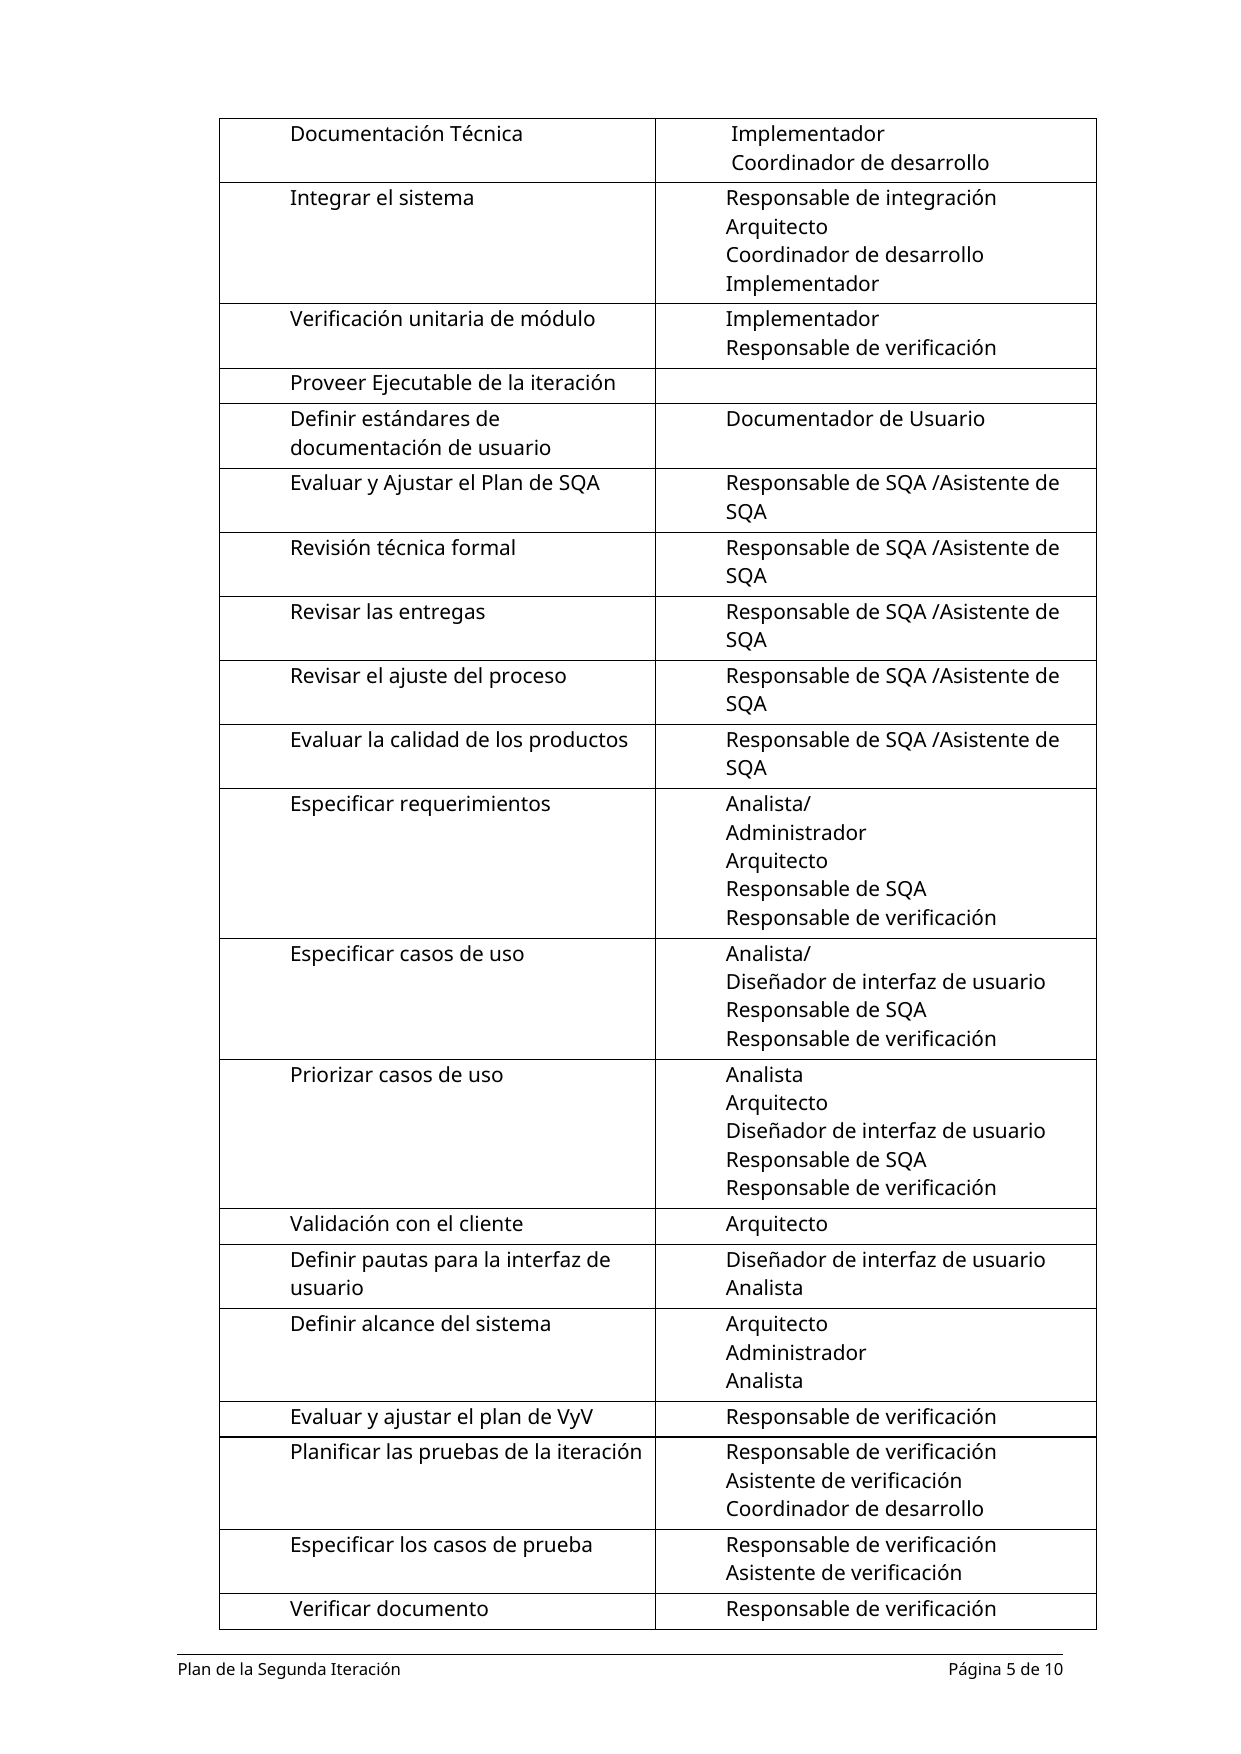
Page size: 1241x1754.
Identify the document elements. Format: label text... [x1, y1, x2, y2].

table_cell Analista Arquitecto Diseñador de interfaz de usuario Responsable de SQA Responsable de verificación [656, 1060, 1096, 1208]
table_cell Revisar el ajuste del proceso [220, 661, 655, 724]
table_cell Responsable de integración Arquitecto Coordinador de desarrollo Implementador [656, 183, 1096, 303]
table_cell Integrar el sistema [220, 183, 655, 303]
table_cell Analista/ Administrador Arquitecto Responsable de SQA Responsable de verificación [656, 789, 1096, 938]
table_cell Responsable de verificación Asistente de verificación Coordinador de desarrollo [656, 1438, 1096, 1529]
table_cell Planificar las pruebas de la iteración [220, 1438, 655, 1529]
table_cell Evaluar la calidad de los productos [220, 725, 655, 788]
table_cell Diseñador de interfaz de usuario Analista [656, 1245, 1096, 1308]
table_cell Especificar requerimientos [220, 789, 655, 938]
table_cell Definir pautas para la interfaz de usuario [220, 1245, 655, 1308]
table_cell Responsable de SQA /Asistente de SQA [656, 533, 1096, 596]
table_cell Responsable de SQA /Asistente de SQA [656, 725, 1096, 788]
table_cell Responsable de SQA /Asistente de SQA [656, 661, 1096, 724]
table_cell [656, 1594, 1096, 1629]
table_cell Responsable de SQA /Asistente de SQA [656, 469, 1096, 532]
table_cell Priorizar casos de uso [220, 1060, 655, 1208]
table_cell Responsable de SQA /Asistente de SQA [656, 597, 1096, 660]
table_cell Responsable de verificación [656, 1402, 1096, 1436]
table_cell Implementador Responsable de verificación [656, 304, 1096, 367]
table_cell Revisar las entregas [220, 597, 655, 660]
table_cell Verificar documento [220, 1594, 655, 1629]
table_cell Validación con el cliente [220, 1209, 655, 1244]
table_cell Implementador Coordinador de desarrollo [656, 119, 1096, 182]
table_cell Verificación unitaria de módulo [220, 304, 655, 367]
table_cell Arquitecto [656, 1209, 1096, 1244]
table_cell Definir alcance del sistema [220, 1309, 655, 1401]
table_cell Arquitecto Administrador Analista [656, 1309, 1096, 1401]
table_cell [656, 1530, 1096, 1593]
table_cell Proveer Ejecutable de la iteración [220, 369, 655, 403]
table_cell Evaluar y ajustar el plan de VyV [220, 1402, 655, 1436]
table_cell Evaluar y Ajustar el Plan de SQA [220, 469, 655, 532]
table_cell Revisión técnica formal [220, 533, 655, 596]
table_cell Especificar los casos de prueba [220, 1530, 655, 1593]
table_cell Definir estándares de documentación de usuario [220, 404, 655, 467]
table_cell Documentación Técnica [220, 119, 655, 182]
table_cell Analista/ Diseñador de interfaz de usuario Responsable de SQA Responsable de verificación [656, 939, 1096, 1059]
table_cell Documentador de Usuario [656, 404, 1096, 467]
table_cell [656, 369, 1096, 403]
table_cell Especificar casos de uso [220, 939, 655, 1059]
